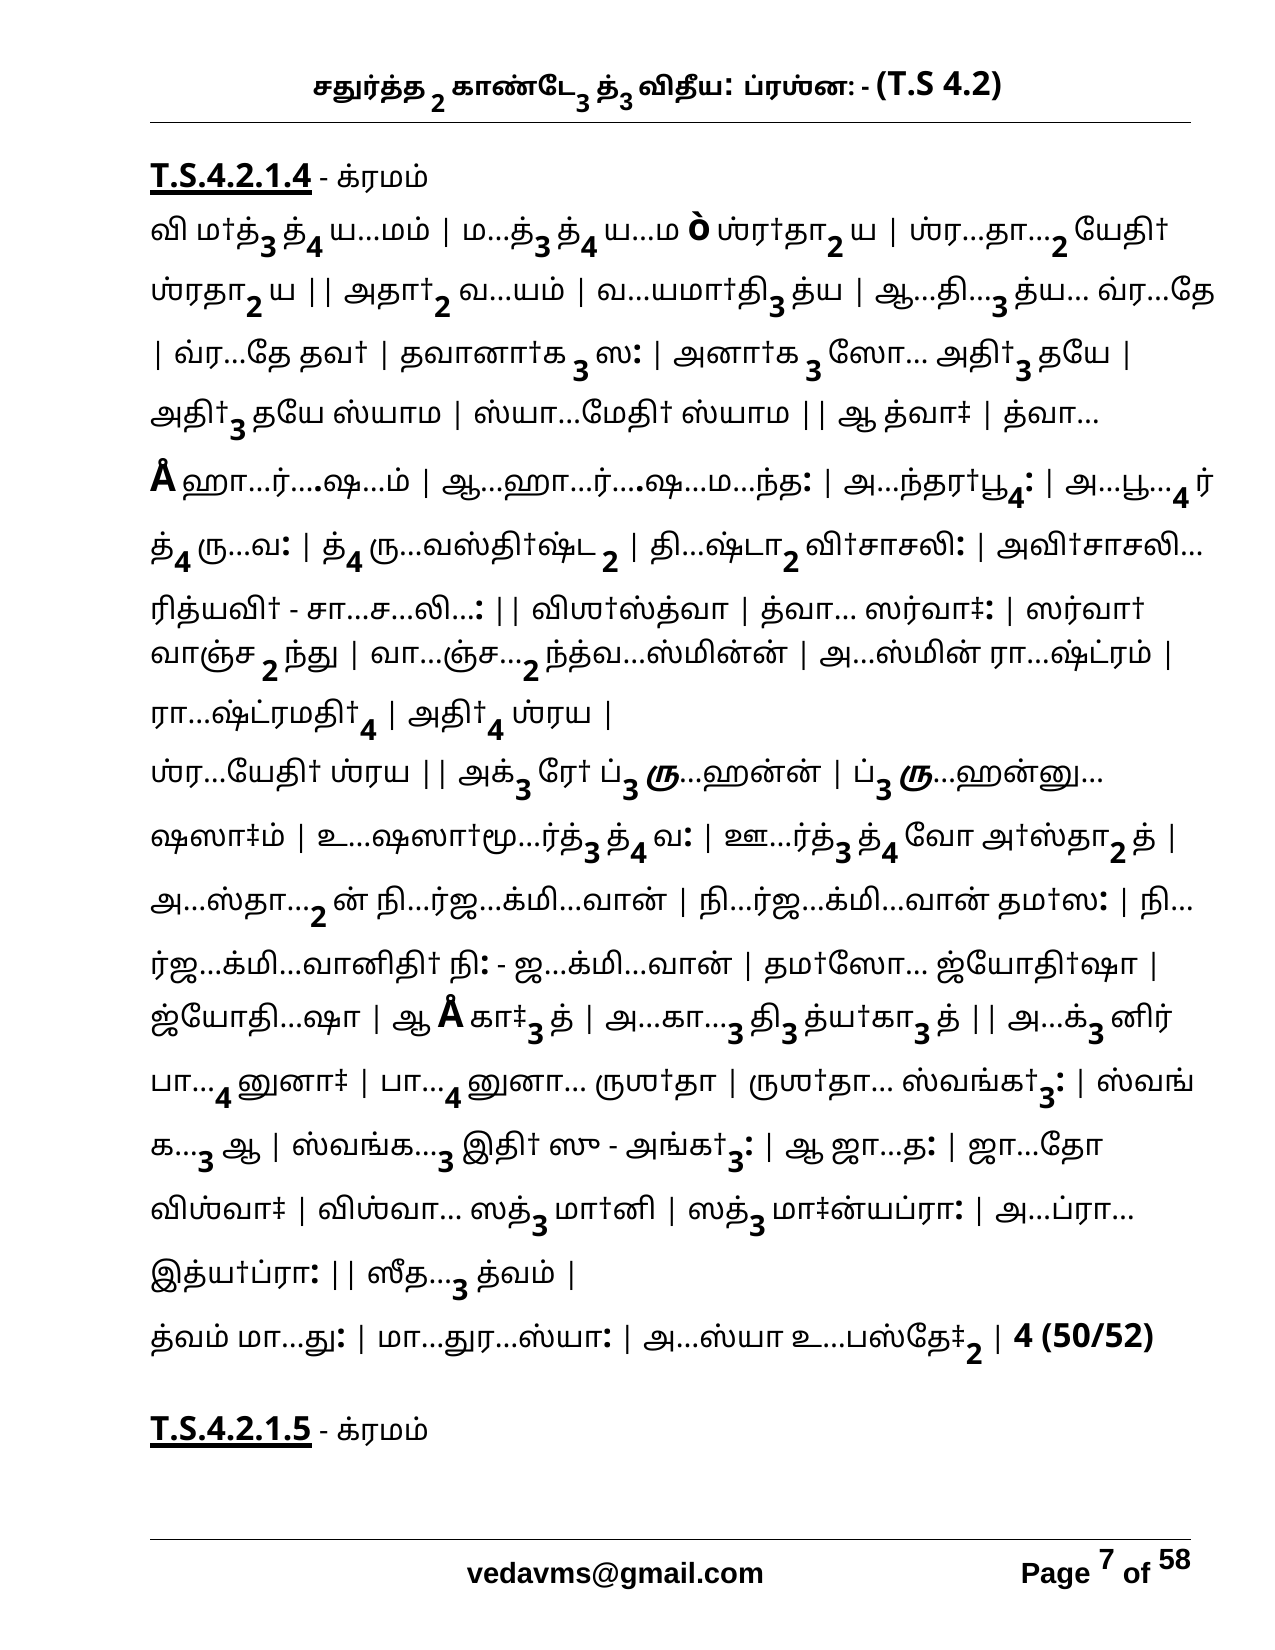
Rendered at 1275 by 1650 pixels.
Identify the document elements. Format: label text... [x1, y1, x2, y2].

text T.S.4.2.1.4 - க்ரமம் [150, 152, 1191, 198]
text T.S.4.2.1.5 - க்ரமம் [150, 1405, 1191, 1451]
text வி ம†த்3த்4ய…மம் | ம…த்3த்4ய…மòஶ்ர†தா2ய | ஶ்ர…தா…2யேதி† ஶ்ரதா2ய || அதா†2 வ…யம் | வ…யமா†தி3த்ய | ஆ…தி…3த்ய… வ்ர…தே | வ்ர…தே தவ† | தவானா†க3ஸ: | அனா†க3ஸோ… அதி†3தயே | அதி†3தயே ஸ்யாம | ஸ்யா…மேதி† ஸ்யாம || ஆ த்வா‡ | த்வா…Åஹா…ர்….ஷ…ம் | ஆ…ஹா…ர்….ஷ…ம…ந்த: | அ…ந்தர†பூ4: | அ…பூ…4ர் த்4ரு…வ: | த்4ரு…வஸ்தி†ஷ்ட2 | தி…ஷ்டா2வி†சாசலி: | அவி†சாசலி…ரித்யவி† - சா…ச…லி…: || விஶ†ஸ்த்வா | த்வா… ஸர்வா‡: | ஸர்வா† வாஞ்ச2ந்து | வா…ஞ்ச…2ந்த்வ…ஸ்மின்ன் | அ…ஸ்மின் ரா…ஷ்ட்ரம் | ரா…ஷ்ட்ரமதி†4 | அதி†4 ஶ்ரய | ஶ்ர…யேதி† ஶ்ரய || அக்3ரே† ப்3ரு…ஹன்ன் | ப்3ரு…ஹன்னு…ஷஸா‡ம் | உ…ஷஸா†மூ…ர்த்3த்4வ: | ஊ…ர்த்3த்4வோ அ†ஸ்தா2த் | அ…ஸ்தா…2ன் நி…ர்ஜ…க்மி…வான் | நி…ர்ஜ…க்மி…வான் தம†ஸ: | நி…ர்ஜ…க்மி…வானிதி† நி: - ஜ…க்மி…வான் | தம†ஸோ… ஜ்யோதி†ஷா | ஜ்யோதி…ஷா | ஆÅகா‡3த் | அ…கா…3தி3த்ய†கா3த் || அ…க்3னிர் பா…4னுனா‡ | பா…4னுனா… ருஶ†தா | ருஶ†தா… ஸ்வங்‍க†3: | ஸ்வங்‍க…3 ஆ | ஸ்வங்‍க…3 இதி† ஸு - அங்‍க†3: | ஆ ஜா…த: | ஜா…தோ விஶ்வா‡ | விஶ்வா… ஸத்3மா†னி | ஸத்3மா‡ன்யப்ரா: | அ…ப்ரா… இத்ய†ப்ரா: || ஸீத…3 த்வம் | த்வம் மா…து: | மா…துர…ஸ்யா: | அ…ஸ்யா உ…பஸ்தே‡2 | 4 (50/52) [150, 200, 1215, 1373]
